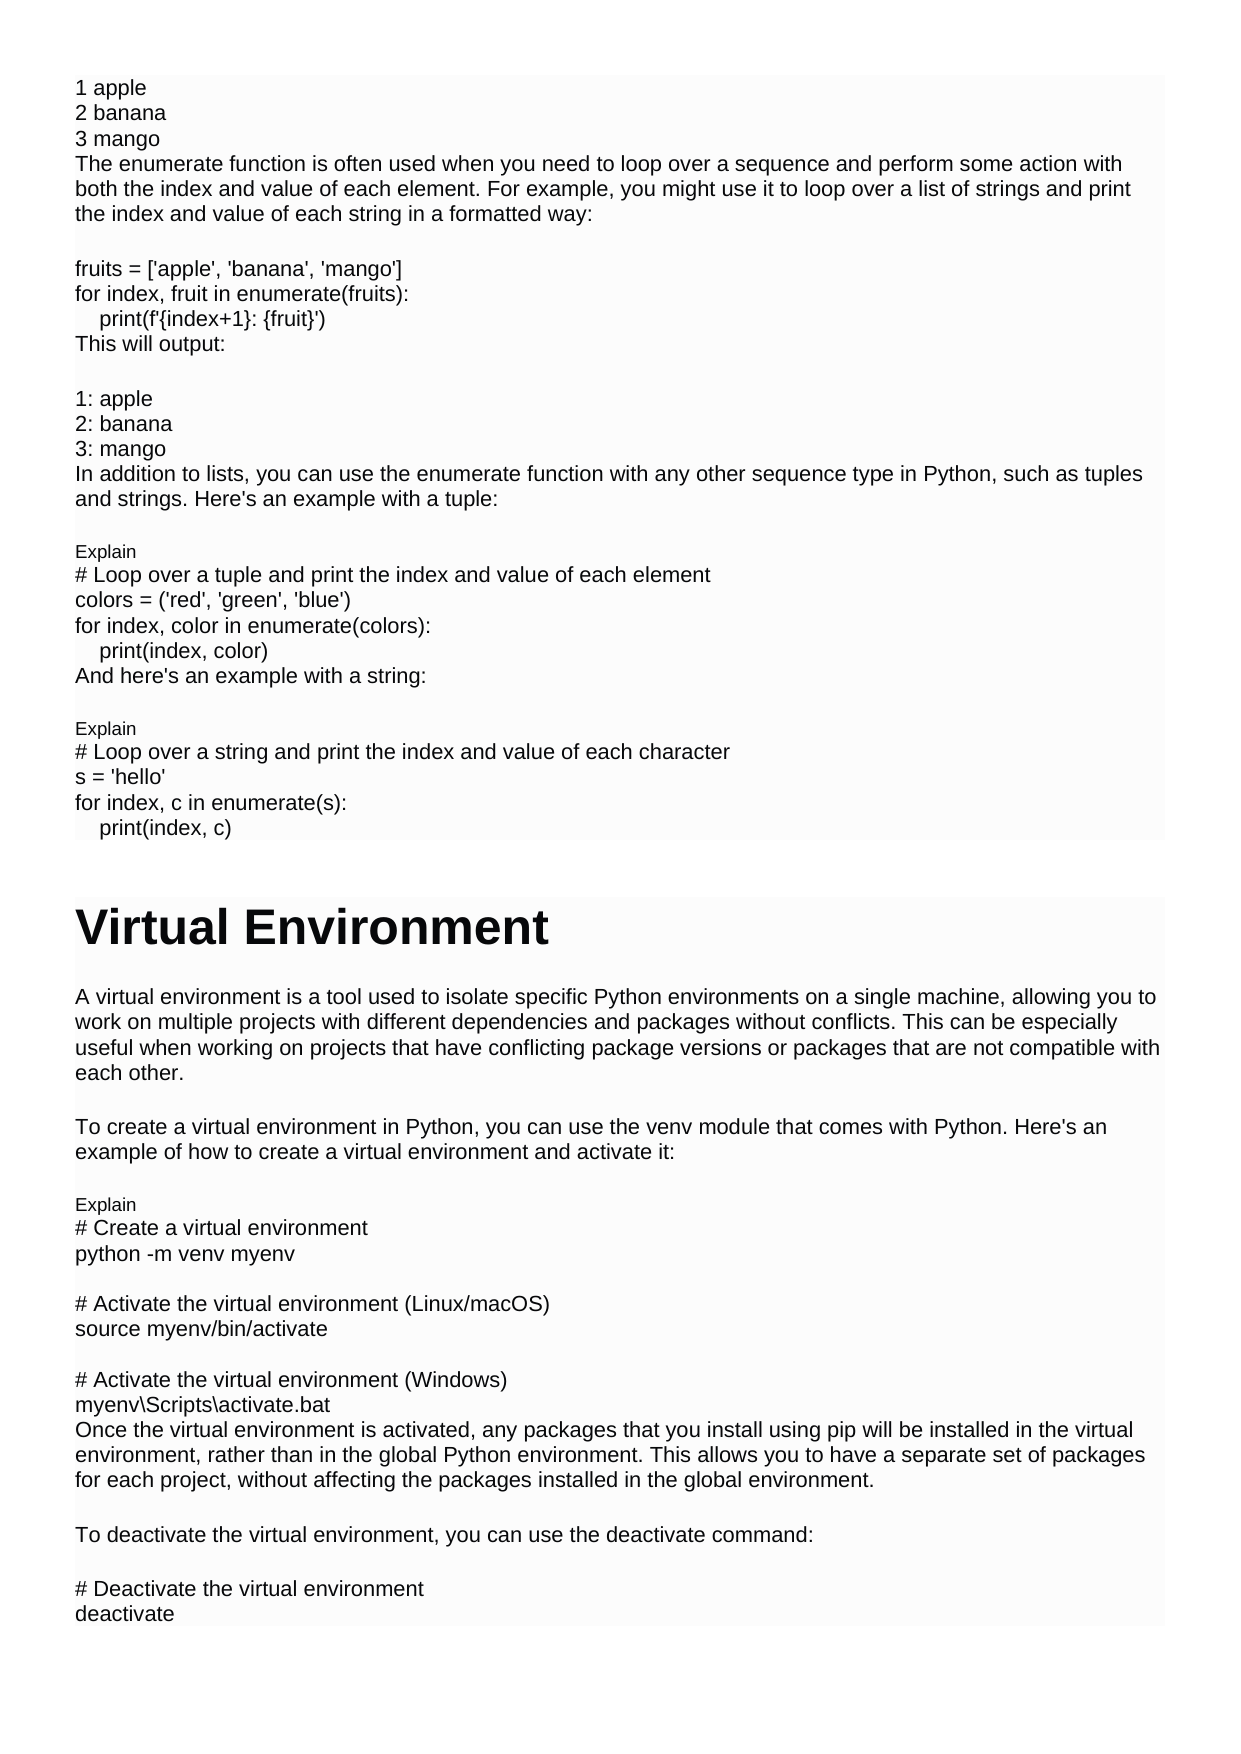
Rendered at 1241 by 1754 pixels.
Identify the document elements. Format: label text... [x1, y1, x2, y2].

text source myenv/bin/activate [75, 1316, 1165, 1341]
text Explain [75, 717, 1165, 739]
text Explain [75, 541, 1165, 562]
text for index, color in enumerate(colors): [75, 613, 1165, 638]
text 2 banana [75, 100, 1165, 125]
text # Deactivate the virtual environment [75, 1576, 1165, 1601]
text To create a virtual environment in Python, you can use the venv module that comes with Python. Here's an example of how to create a virtual environment and activate it: [75, 1114, 1165, 1164]
text # Activate the virtual environment (Windows) [75, 1366, 1165, 1392]
text colors = ('red', 'green', 'blue') [75, 587, 1165, 613]
text 1: apple [75, 385, 1165, 411]
text This will output: [75, 331, 1165, 356]
text 1 apple [75, 75, 1165, 100]
text Once the virtual environment is activated, any packages that you install using pip will be installed in the virtual environment, rather than in the global Python environment. This allows you to have a separate set of packages for each project, without affecting the packages installed in the global environment. [75, 1417, 1165, 1492]
text print(f'{index+1}: {fruit}') [75, 306, 1165, 331]
text Virtual Environment [75, 897, 1165, 955]
text To deactivate the virtual environment, you can use the deactivate command: [75, 1522, 1165, 1547]
text for index, c in enumerate(s): [75, 789, 1165, 814]
text 3: mango [75, 436, 1165, 461]
text print(index, color) [75, 638, 1165, 663]
text fruits = ['apple', 'banana', 'mango'] [75, 255, 1165, 281]
text # Create a virtual environment [75, 1215, 1165, 1240]
text for index, fruit in enumerate(fruits): [75, 281, 1165, 306]
text # Loop over a tuple and print the index and value of each element [75, 562, 1165, 587]
text Explain [75, 1194, 1165, 1215]
text A virtual environment is a tool used to isolate specific Python environments on a single machine, allowing you to work on multiple projects with different dependencies and packages without conflicts. This can be especially useful when working on projects that have conflicting package versions or packages that are not compatible with each other. [75, 984, 1165, 1085]
text The enumerate function is often used when you need to loop over a sequence and perform some action with both the index and value of each element. For example, you might use it to loop over a list of strings and print the index and value of each string in a formatted way: [75, 151, 1165, 226]
text 2: banana [75, 411, 1165, 436]
text In addition to lists, you can use the enumerate function with any other sequence type in Python, such as tuples and strings. Here's an example with a tuple: [75, 461, 1165, 511]
text And here's an example with a string: [75, 663, 1165, 688]
text python -m venv myenv [75, 1240, 1165, 1266]
text deactivate [75, 1601, 1165, 1626]
text # Activate the virtual environment (Linux/macOS) [75, 1291, 1165, 1316]
text 3 mango [75, 125, 1165, 151]
text # Loop over a string and print the index and value of each character [75, 739, 1165, 764]
text s = 'hello' [75, 764, 1165, 789]
text myenv\Scripts\activate.bat [75, 1392, 1165, 1417]
text print(index, c) [75, 814, 1165, 840]
